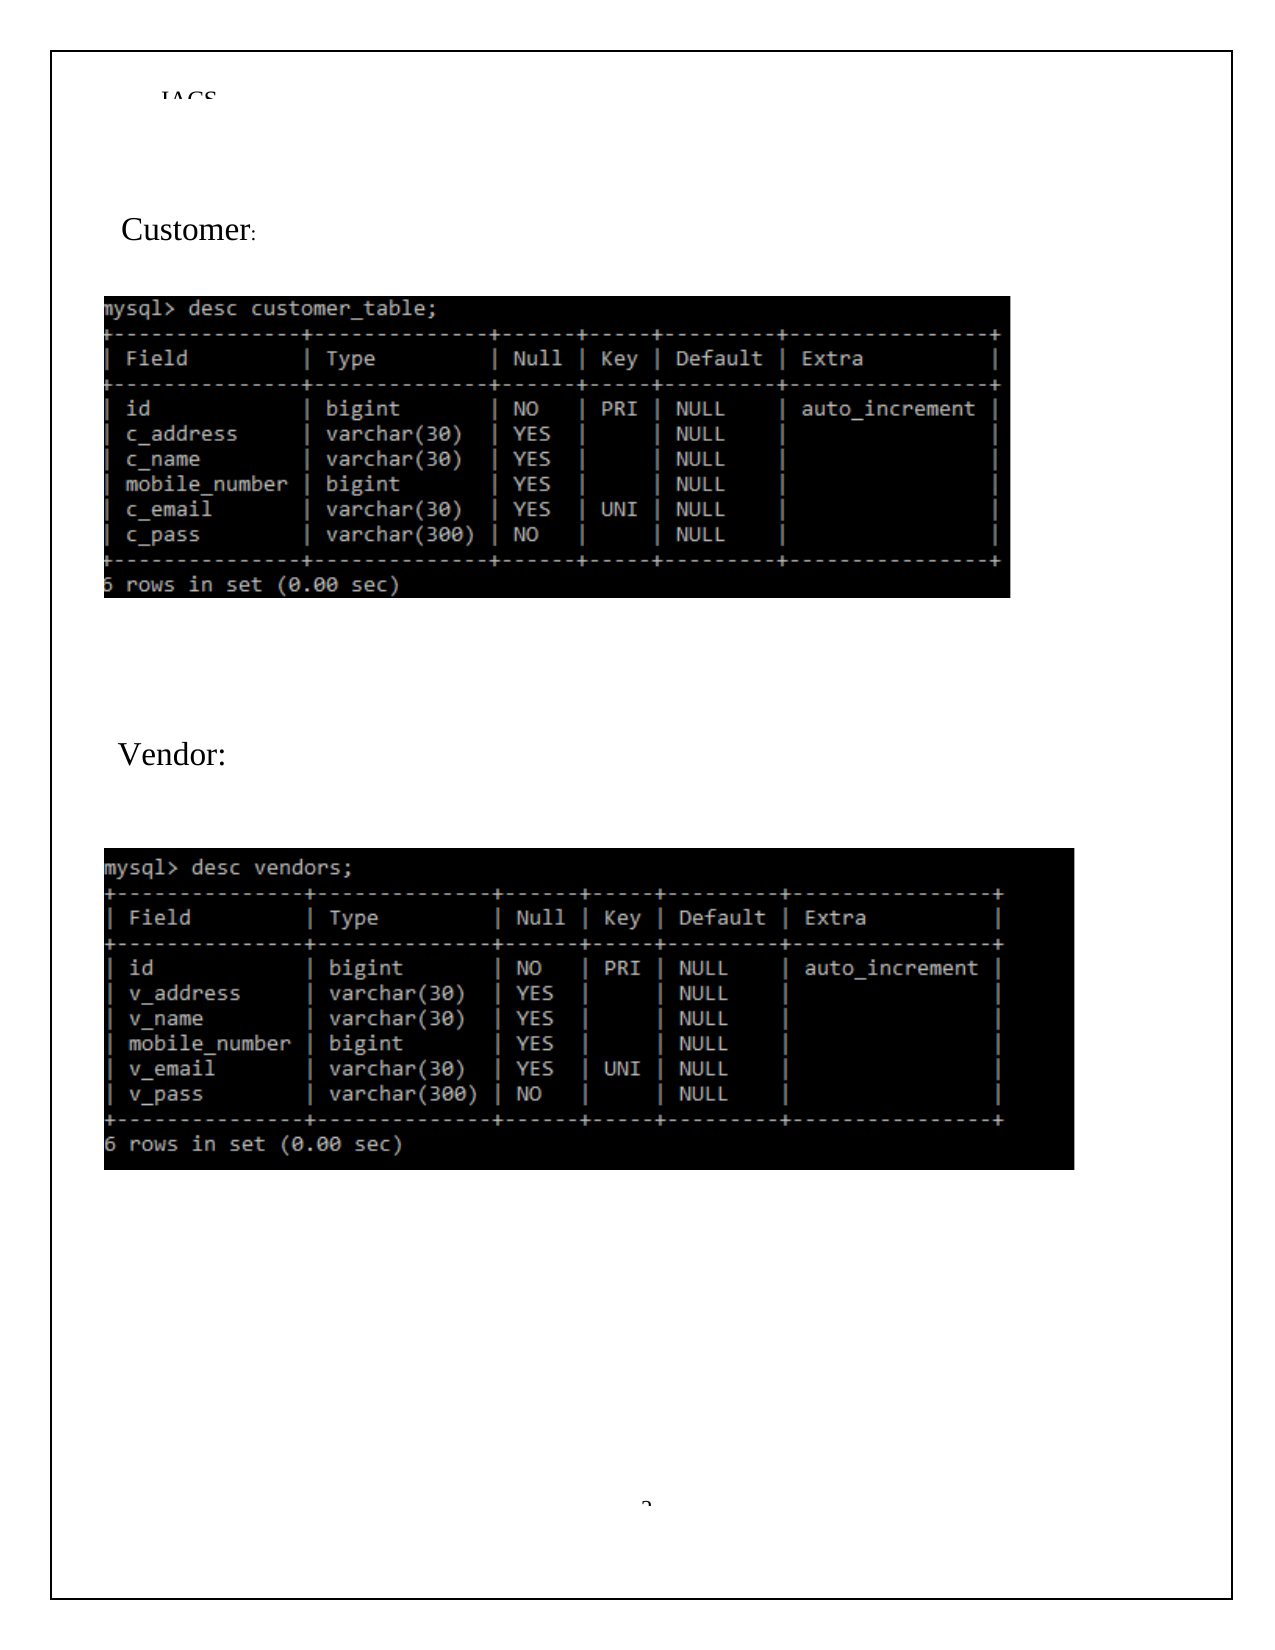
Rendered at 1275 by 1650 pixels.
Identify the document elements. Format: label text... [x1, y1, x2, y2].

text Vendor: [54, 734, 1231, 772]
picture [104, 296, 1011, 598]
picture [104, 848, 1075, 1170]
text Customer: [54, 209, 1231, 248]
